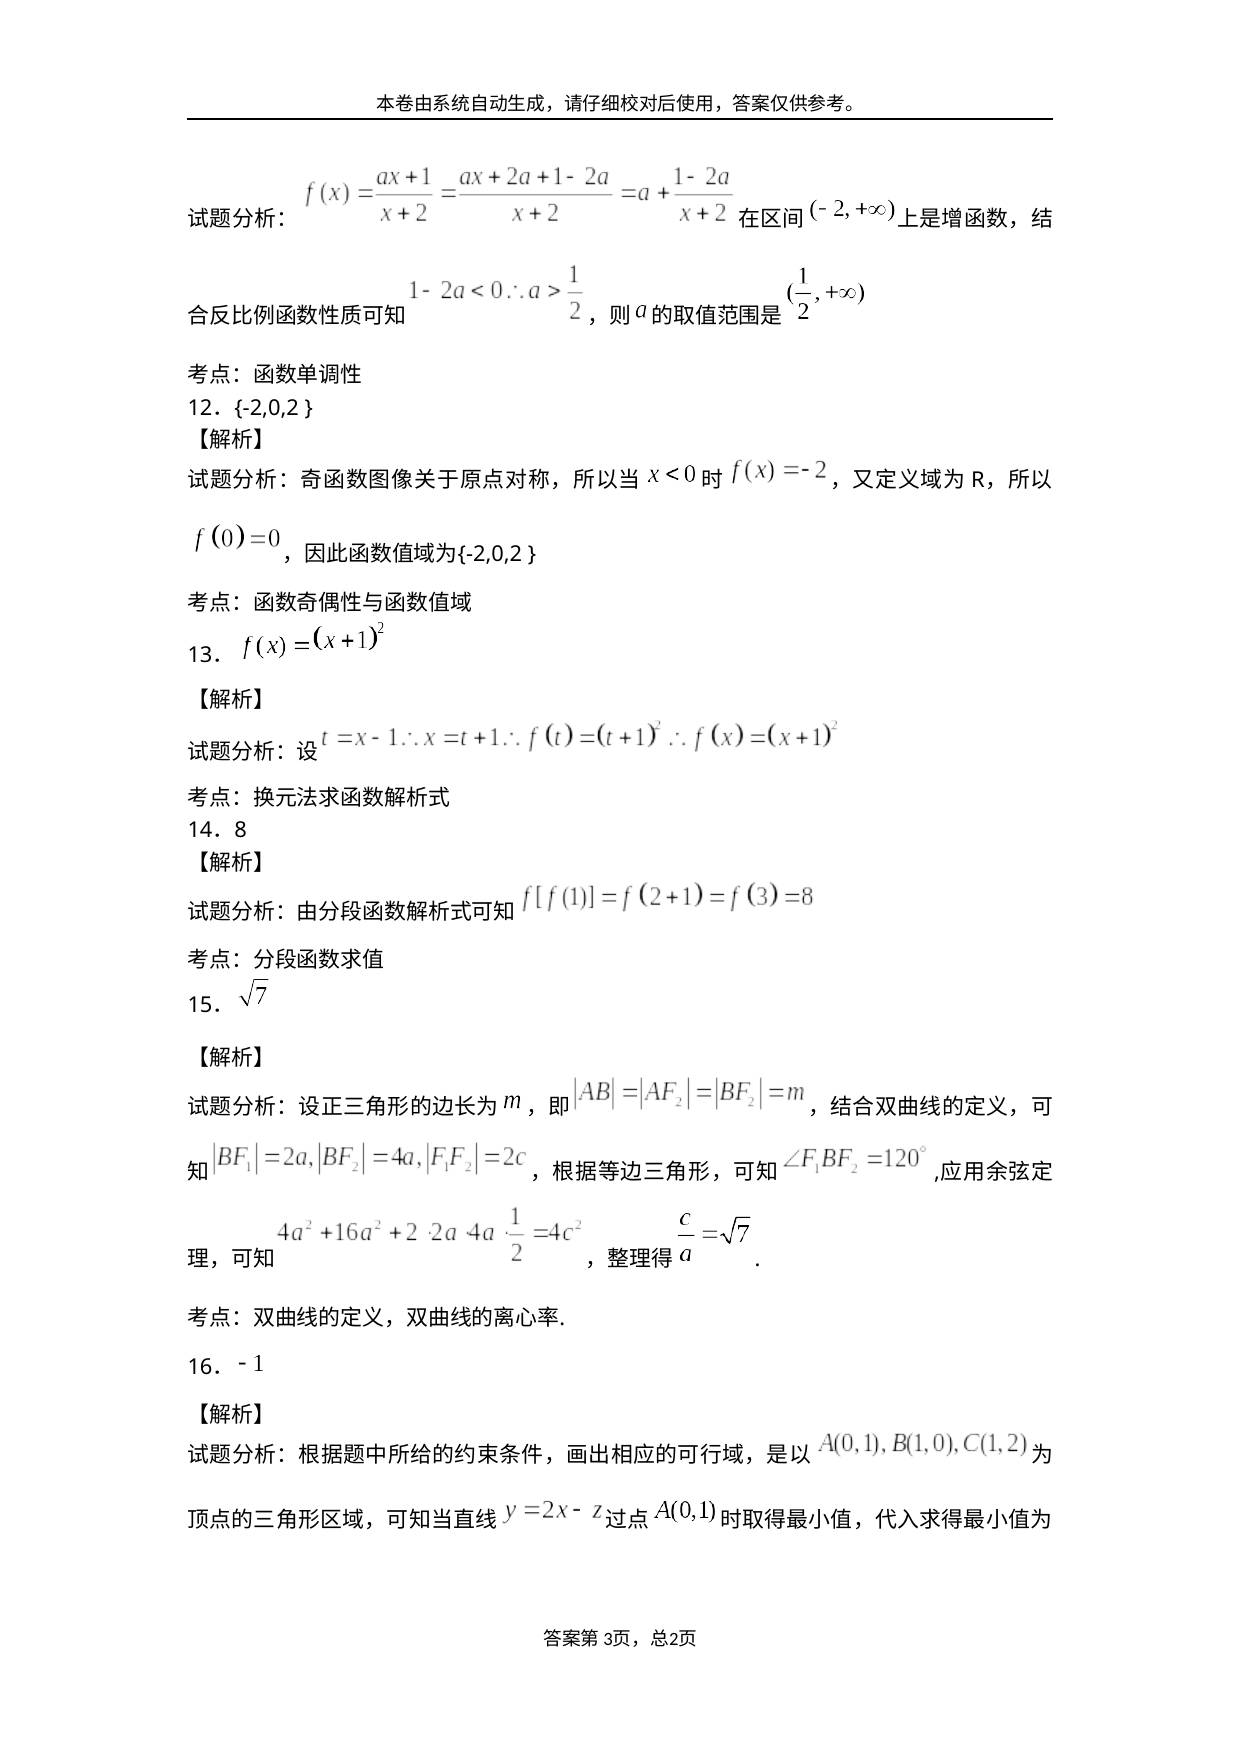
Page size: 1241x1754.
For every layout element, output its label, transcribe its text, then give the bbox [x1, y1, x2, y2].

text 15． [187, 974, 1053, 1039]
text 13． [187, 617, 1053, 682]
text 试题分析：设正三角形的边长为，即，结合双曲线的定义，可知，根据等边三角形，可知,应用余弦定理，可知，整理得. [187, 1072, 1053, 1299]
text 试题分析：奇函数图像关于原点对称，所以当时，又定义域为R，所以，因此函数值域为{-2,0,2 } [187, 454, 1053, 584]
text 【解析】 [187, 1039, 1053, 1072]
text 考点：双曲线的定义，双曲线的离心率. [187, 1299, 1053, 1332]
text 【解析】 [187, 844, 1053, 877]
text 14．8 [187, 812, 1053, 844]
text 考点：分段函数求值 [187, 942, 1053, 974]
text 考点：函数奇偶性与函数值域 [187, 584, 1053, 617]
text 试题分析：在区间上是增函数，结合反比例函数性质可知，则的取值范围是 [187, 162, 1053, 357]
text 【解析】 [187, 682, 1053, 714]
text 试题分析：设 [187, 714, 1053, 779]
text 考点：换元法求函数解析式 [187, 779, 1053, 812]
text 16． [187, 1332, 1053, 1397]
text 12．{-2,0,2 } [187, 389, 1053, 422]
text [187, 1429, 1053, 1559]
text 【解析】 [187, 1397, 1053, 1429]
text 试题分析：由分段函数解析式可知 [187, 877, 1053, 942]
text 考点：函数单调性 [187, 357, 1053, 389]
text 【解析】 [187, 422, 1053, 454]
